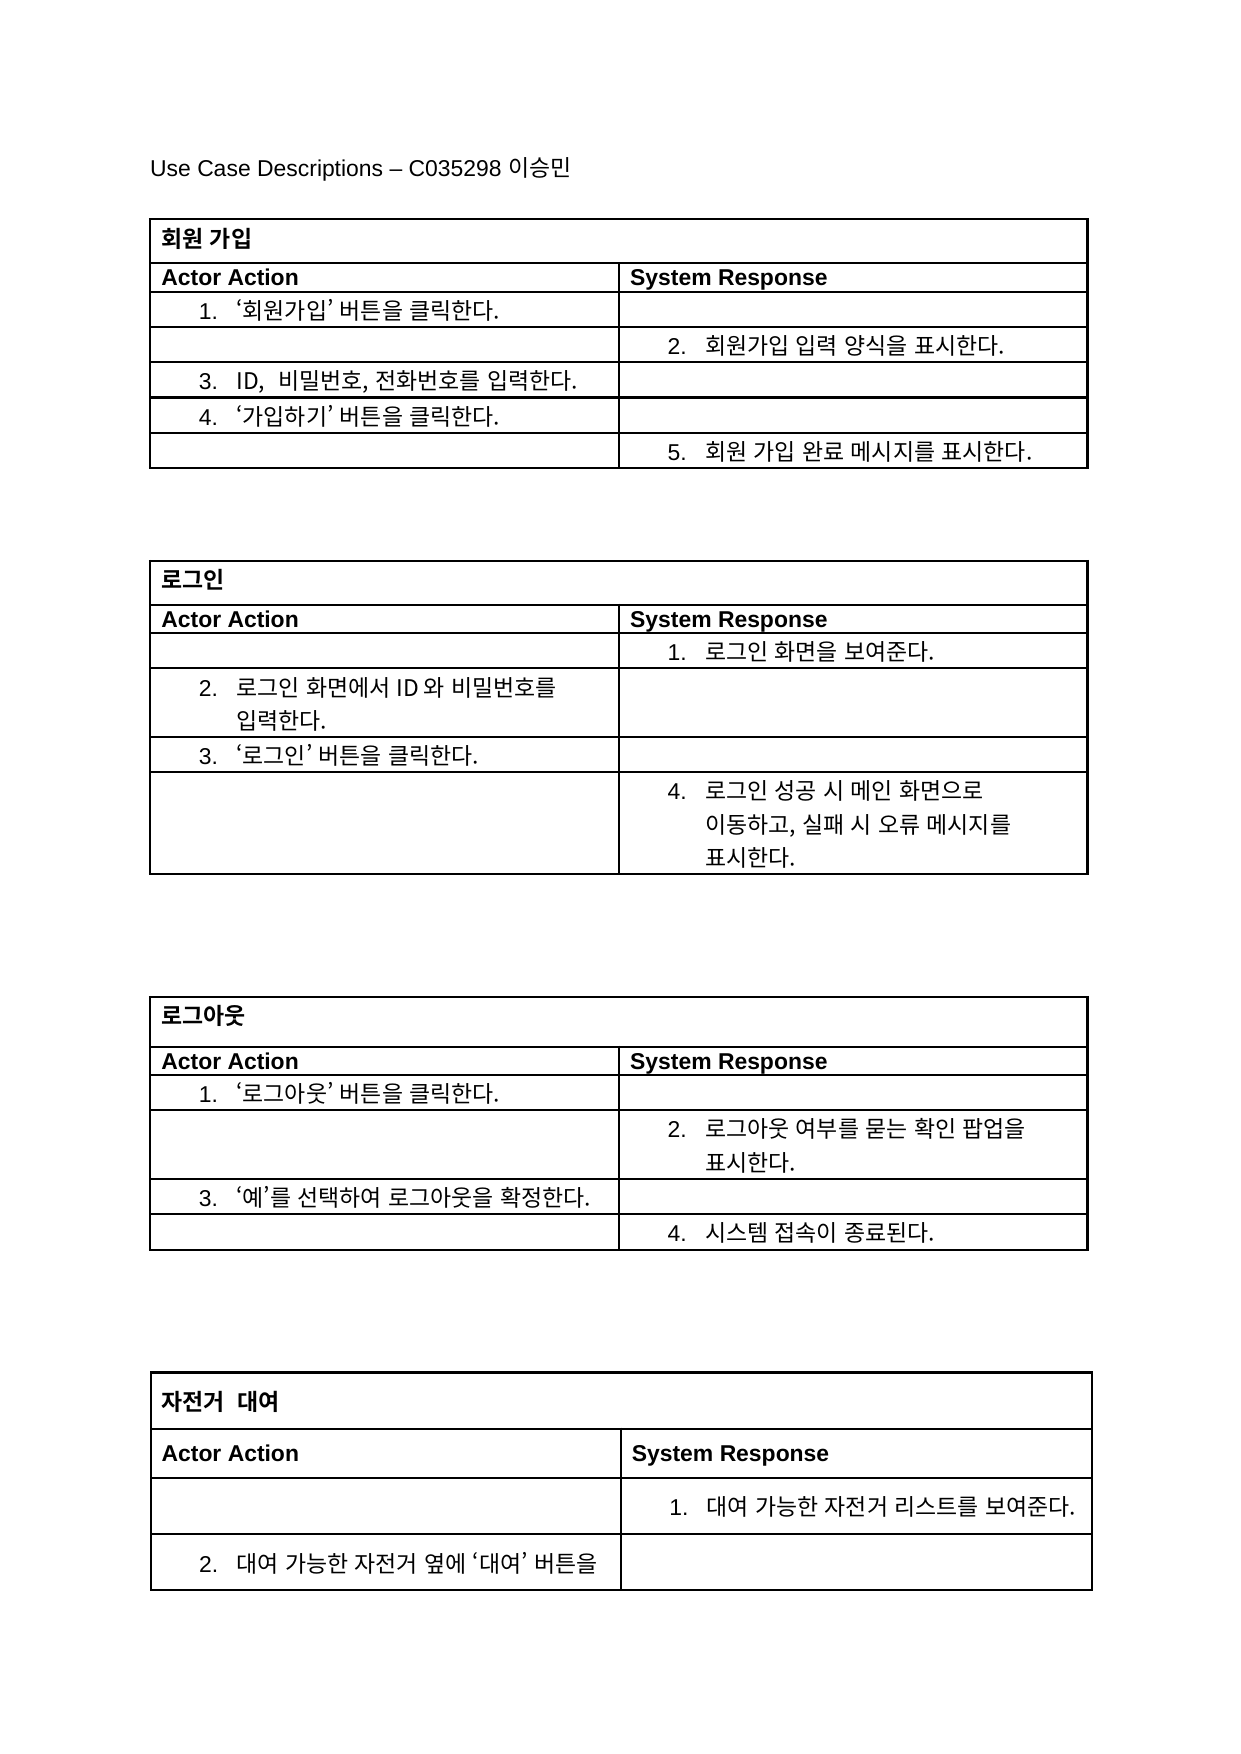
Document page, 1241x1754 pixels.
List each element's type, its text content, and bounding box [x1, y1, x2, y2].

table_cell 로그인 화면에서 ID와 비밀번호를 입력한다. [151, 669, 618, 736]
table_cell System Response [620, 1048, 1086, 1074]
table_cell 시스템 접속이 종료된다. [620, 1215, 1086, 1248]
table_cell [620, 669, 1086, 736]
table_cell System Response [620, 606, 1086, 632]
table_cell ‘가입하기’ 버튼을 클릭한다. [151, 399, 618, 432]
table_cell [620, 1180, 1086, 1213]
table_cell System Response [622, 1430, 1091, 1477]
table_cell [151, 1215, 618, 1248]
table_cell [151, 434, 618, 467]
table_cell [151, 634, 618, 667]
table_cell Actor Action [152, 1430, 620, 1477]
table_cell [620, 363, 1086, 396]
table_header 로그아웃 [151, 998, 1086, 1046]
text Use Case Descriptions – C035298 이승민 [150, 150, 1090, 183]
table_cell Actor Action [151, 264, 618, 291]
table_cell ‘로그인’ 버튼을 클릭한다. [151, 738, 618, 771]
table_cell [151, 1111, 618, 1178]
table_cell [620, 1076, 1086, 1109]
table_cell 로그인 화면을 보여준다. [620, 634, 1086, 667]
table_cell [620, 293, 1086, 326]
table_cell [151, 328, 618, 361]
table_cell 로그인 성공 시 메인 화면으로 이동하고, 실패 시 오류 메시지를 표시한다. [620, 773, 1086, 873]
table_cell 로그아웃 여부를 묻는 확인 팝업을 표시한다. [620, 1111, 1086, 1178]
table_cell Actor Action [151, 1048, 618, 1074]
table_cell 회원 가입 완료 메시지를 표시한다. [620, 434, 1086, 467]
table_cell 대여 가능한 자전거 리스트를 보여준다. [622, 1479, 1091, 1533]
table_cell [151, 773, 618, 873]
table_cell ID, 비밀번호, 전화번호를 입력한다. [151, 363, 618, 396]
table_cell System Response [620, 264, 1086, 291]
table_header 회원 가입 [151, 220, 1086, 262]
table_cell ‘예’를 선택하여 로그아웃을 확정한다. [151, 1180, 618, 1213]
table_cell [152, 1535, 620, 1589]
table_cell [620, 399, 1086, 432]
table_cell 회원가입 입력 양식을 표시한다. [620, 328, 1086, 361]
table_header 자전거 대여 [152, 1374, 1091, 1427]
table_header 로그인 [151, 562, 1086, 603]
table_cell Actor Action [151, 606, 618, 632]
table_cell [620, 738, 1086, 771]
table_cell ‘회원가입’ 버튼을 클릭한다. [151, 293, 618, 326]
table_cell ‘로그아웃’ 버튼을 클릭한다. [151, 1076, 618, 1109]
table_cell [152, 1479, 620, 1533]
table_cell [622, 1535, 1091, 1589]
